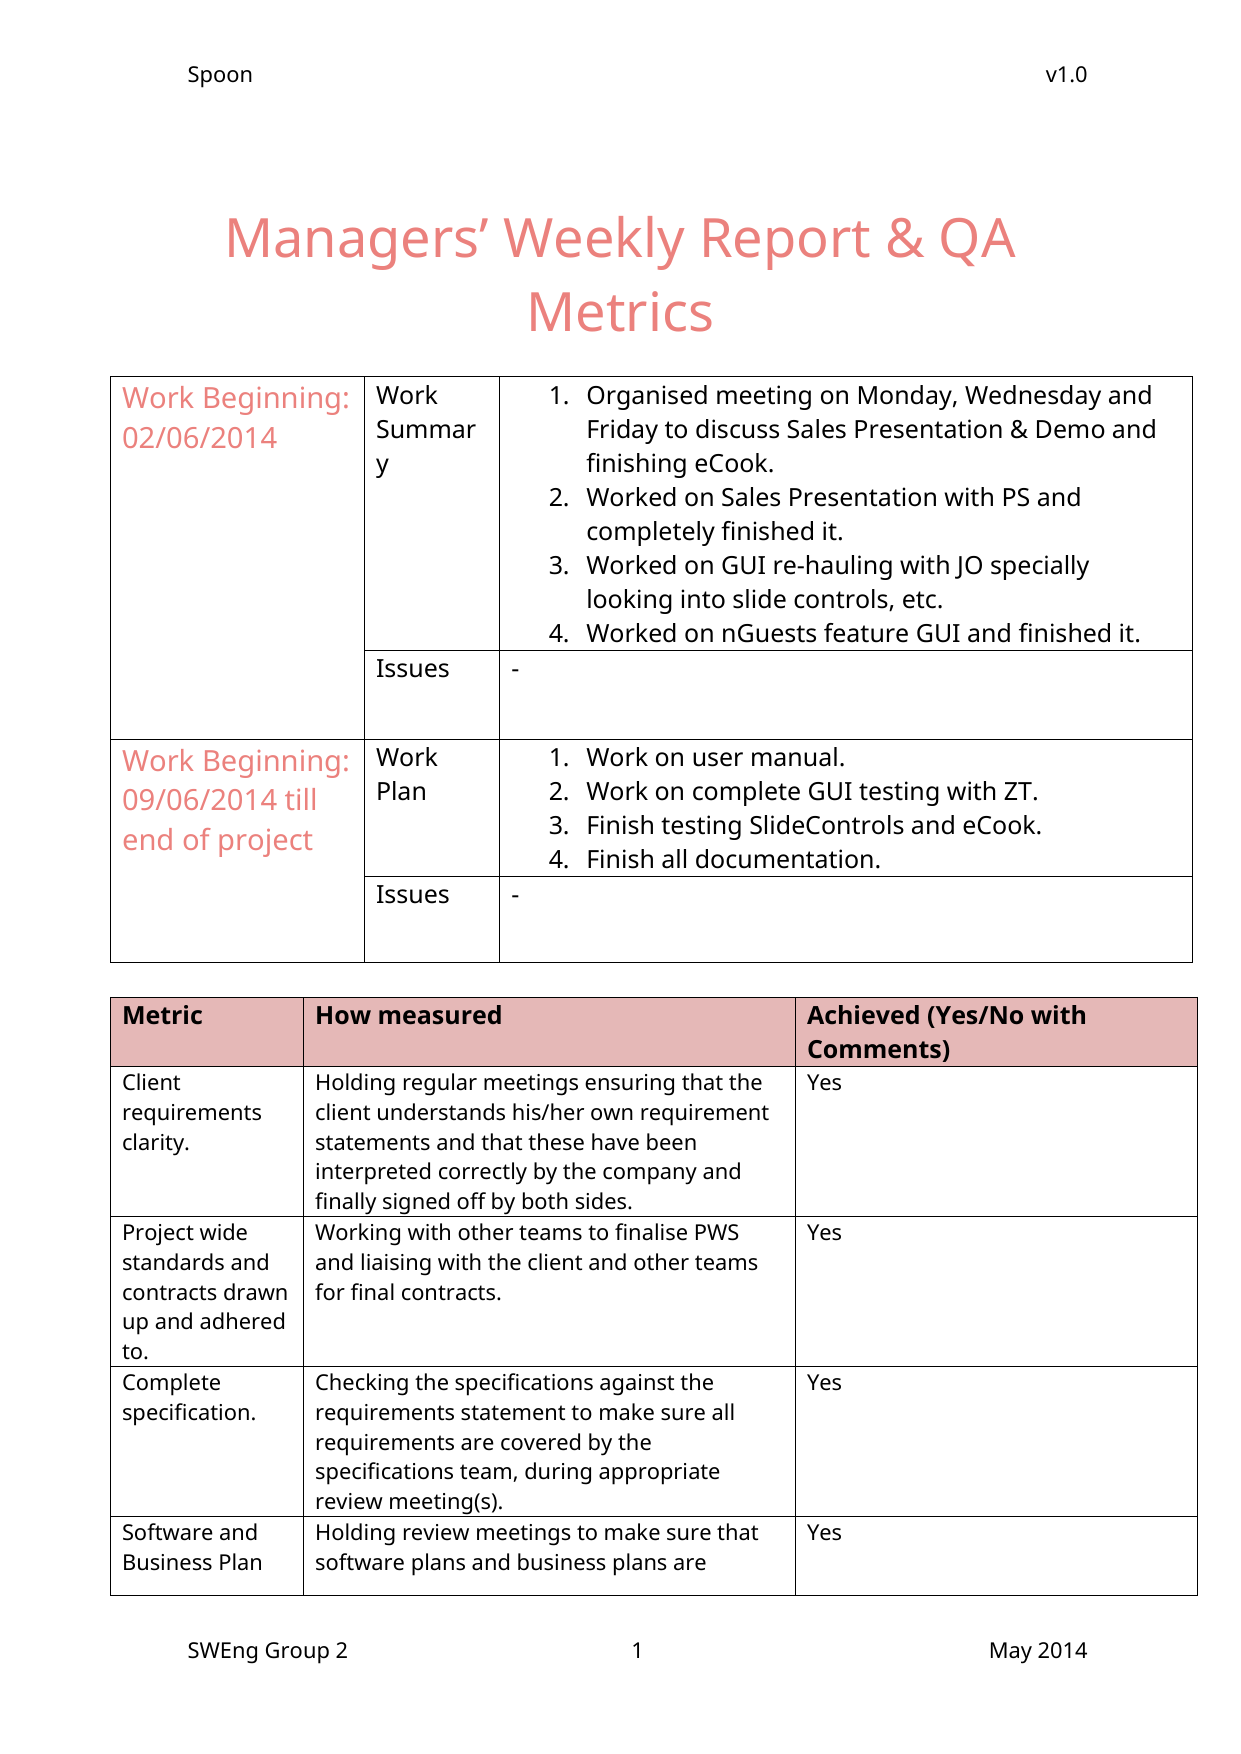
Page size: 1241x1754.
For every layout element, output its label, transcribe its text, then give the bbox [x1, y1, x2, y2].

table_cell Complete specification. [111, 1367, 303, 1516]
table_cell Project wide standards and contracts drawn up and adhered to. [111, 1217, 303, 1366]
table_cell Work Plan [365, 740, 499, 876]
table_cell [111, 1517, 303, 1594]
table_cell Yes [796, 1517, 1197, 1594]
subtitle Managers’ Weekly Report & QA Metrics [187, 200, 1053, 347]
table_cell - [500, 651, 1192, 739]
table_cell Work on user manual. Work on complete GUI testing with ZT. Finish testing SlideControls and eCook. Finish all documentation. [500, 740, 1192, 876]
table_header Achieved (Yes/No with Comments) [796, 998, 1197, 1066]
table_cell Yes [796, 1367, 1197, 1516]
table_cell Issues [365, 651, 499, 739]
table_cell Work Beginning: 09/06/2014 till end of project [111, 740, 364, 962]
table_header Work Summary [365, 377, 499, 650]
table_header Work Beginning: 02/06/2014 [111, 377, 364, 739]
table_cell Yes [796, 1067, 1197, 1216]
table_header Metric [111, 998, 303, 1066]
table_cell Working with other teams to finalise PWS and liaising with the client and other teams for final contracts. [304, 1217, 795, 1366]
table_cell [304, 1517, 795, 1594]
table_cell Issues [365, 877, 499, 962]
table_cell Holding regular meetings ensuring that the client understands his/her own requirement statements and that these have been interpreted correctly by the company and finally signed off by both sides. [304, 1067, 795, 1216]
table_header How measured [304, 998, 795, 1066]
table_cell Yes [796, 1217, 1197, 1366]
table_cell Client requirements clarity. [111, 1067, 303, 1216]
table_cell Checking the specifications against the requirements statement to make sure all requirements are covered by the specifications team, during appropriate review meeting(s). [304, 1367, 795, 1516]
table_header Organised meeting on Monday, Wednesday and Friday to discuss Sales Presentation & Demo and finishing eCook. Worked on Sales Presentation with PS and completely finished it. Worked on GUI re-hauling with JO specially looking into slide controls, etc. Worked on nGuests feature GUI and finished it. [500, 377, 1192, 650]
table_cell - [500, 877, 1192, 962]
